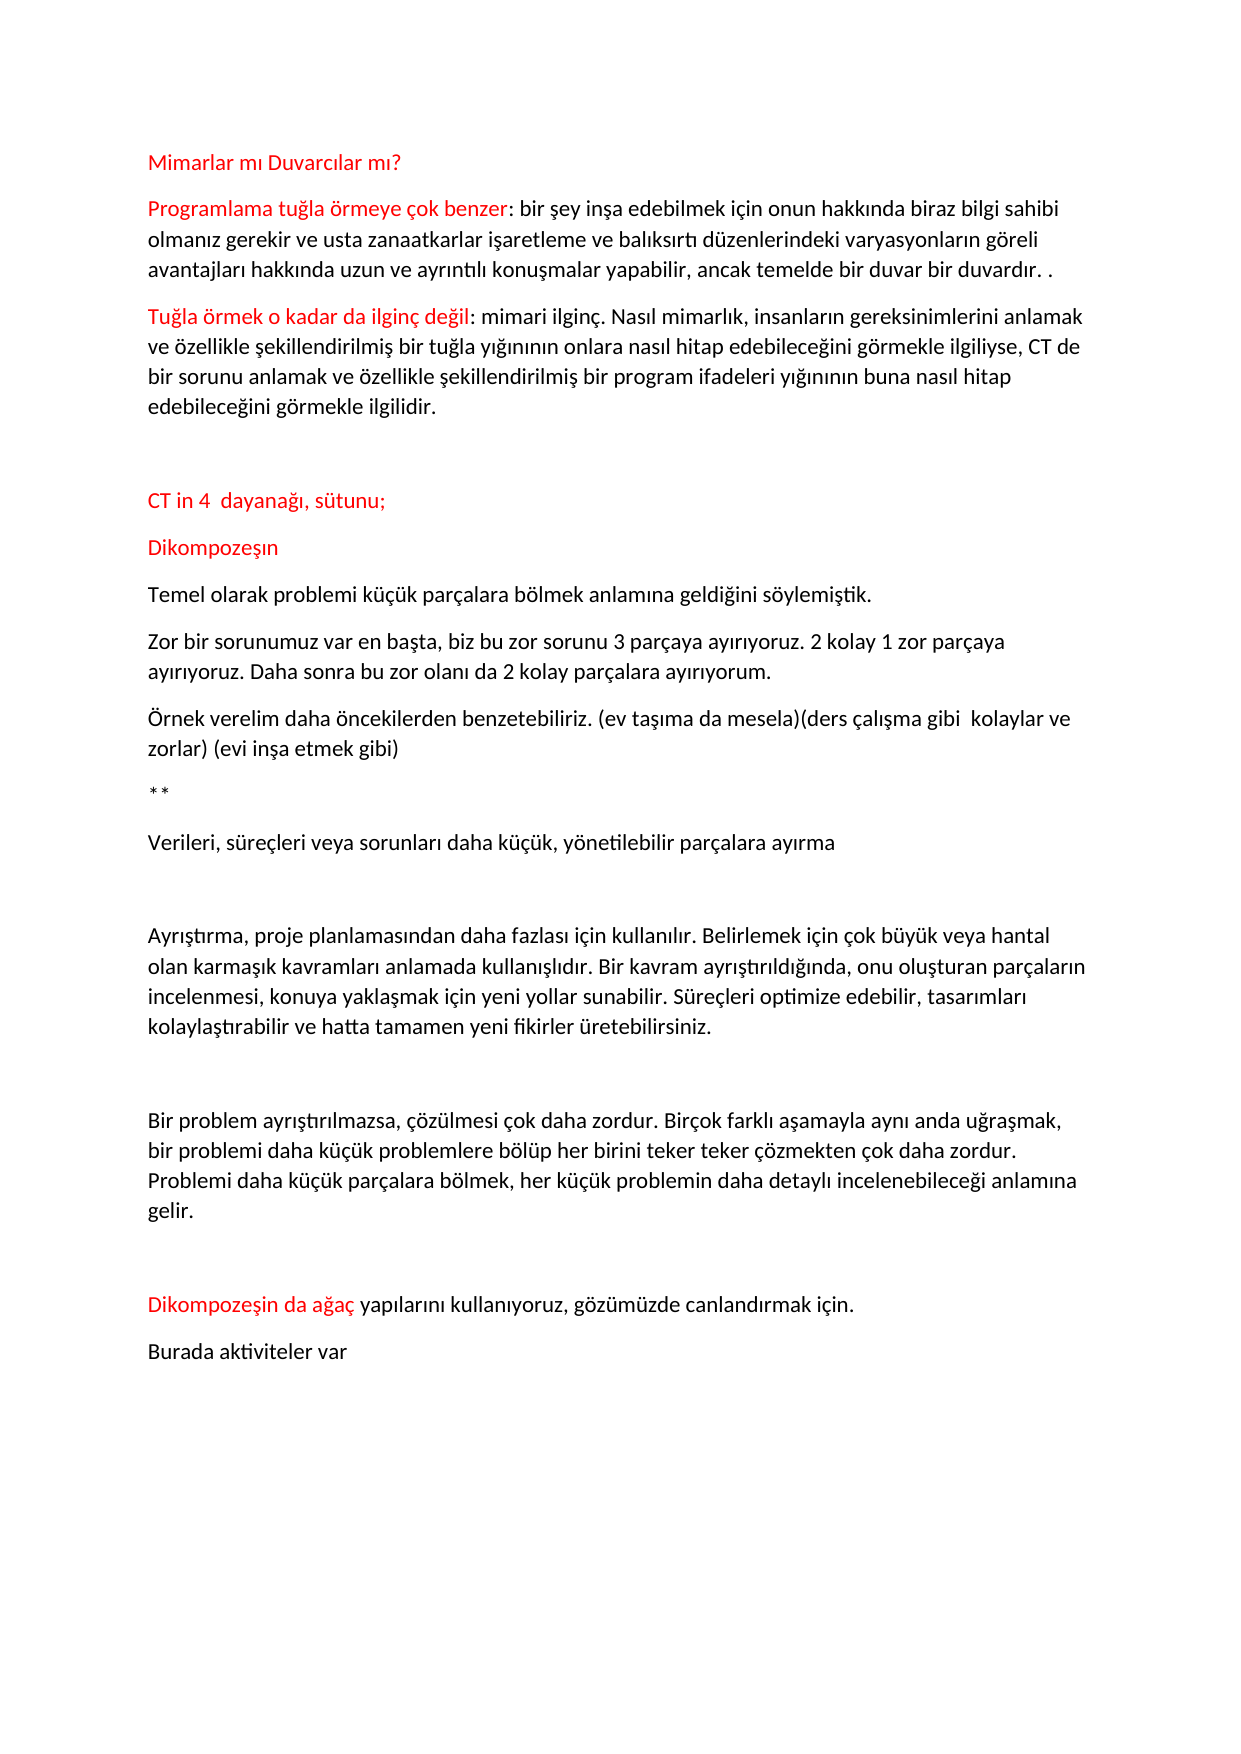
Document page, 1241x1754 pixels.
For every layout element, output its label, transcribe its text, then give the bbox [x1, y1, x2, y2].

text Zor bir sorunumuz var en başta, biz bu zor sorunu 3 parçaya ayırıyoruz. 2 kolay 1 zor parçaya ayırıyoruz. Daha sonra bu zor olanı da 2 kolay parçalara ayırıyorum. [148, 627, 1093, 685]
text Temel olarak problemi küçük parçalara bölmek anlamına geldiğini söylemiştik. [148, 580, 1093, 608]
text CT in 4 dayanağı, sütunu; [148, 486, 1093, 514]
text Dikompozeşın [148, 533, 1093, 561]
text Dikompozeşin da ağaç yapılarını kullanıyoruz, gözümüzde canlandırmak için. [148, 1290, 1093, 1318]
text Örnek verelim daha öncekilerden benzetebiliriz. (ev taşıma da mesela)(ders çalışma gibi kolaylar ve zorlar) (evi inşa etmek gibi) [148, 704, 1093, 762]
text Bir problem ayrıştırılmazsa, çözülmesi çok daha zordur. Birçok farklı aşamayla aynı anda uğraşmak, bir problemi daha küçük problemlere bölüp her birini teker teker çözmekten çok daha zordur. Problemi daha küçük parçalara bölmek, her küçük problemin daha detaylı incelenebileceği anlamına gelir. [148, 1106, 1093, 1224]
text Verileri, süreçleri veya sorunları daha küçük, yönetilebilir parçalara ayırma [148, 828, 1093, 856]
text Programlama tuğla örmeye çok benzer: bir şey inşa edebilmek için onun hakkında biraz bilgi sahibi olmanız gerekir ve usta zanaatkarlar işaretleme ve balıksırtı düzenlerindeki varyasyonların göreli avantajları hakkında uzun ve ayrıntılı konuşmalar yapabilir, ancak temelde bir duvar bir duvardır. . [148, 194, 1093, 283]
text Ayrıştırma, proje planlamasından daha fazlası için kullanılır. Belirlemek için çok büyük veya hantal olan karmaşık kavramları anlamada kullanışlıdır. Bir kavram ayrıştırıldığında, onu oluşturan parçaların incelenmesi, konuya yaklaşmak için yeni yollar sunabilir. Süreçleri optimize edebilir, tasarımları kolaylaştırabilir ve hatta tamamen yeni fikirler üretebilirsiniz. [148, 922, 1093, 1040]
text Mimarlar mı Duvarcılar mı? [148, 148, 1093, 176]
text Tuğla örmek o kadar da ilginç değil: mimari ilginç. Nasıl mimarlık, insanların gereksinimlerini anlamak ve özellikle şekillendirilmiş bir tuğla yığınının onlara nasıl hitap edebileceğini görmekle ilgiliyse, CT de bir sorunu anlamak ve özellikle şekillendirilmiş bir program ifadeleri yığınının buna nasıl hitap edebileceğini görmekle ilgilidir. [148, 302, 1093, 420]
text ** [148, 781, 1093, 809]
text Burada aktiviteler var [148, 1337, 1093, 1365]
